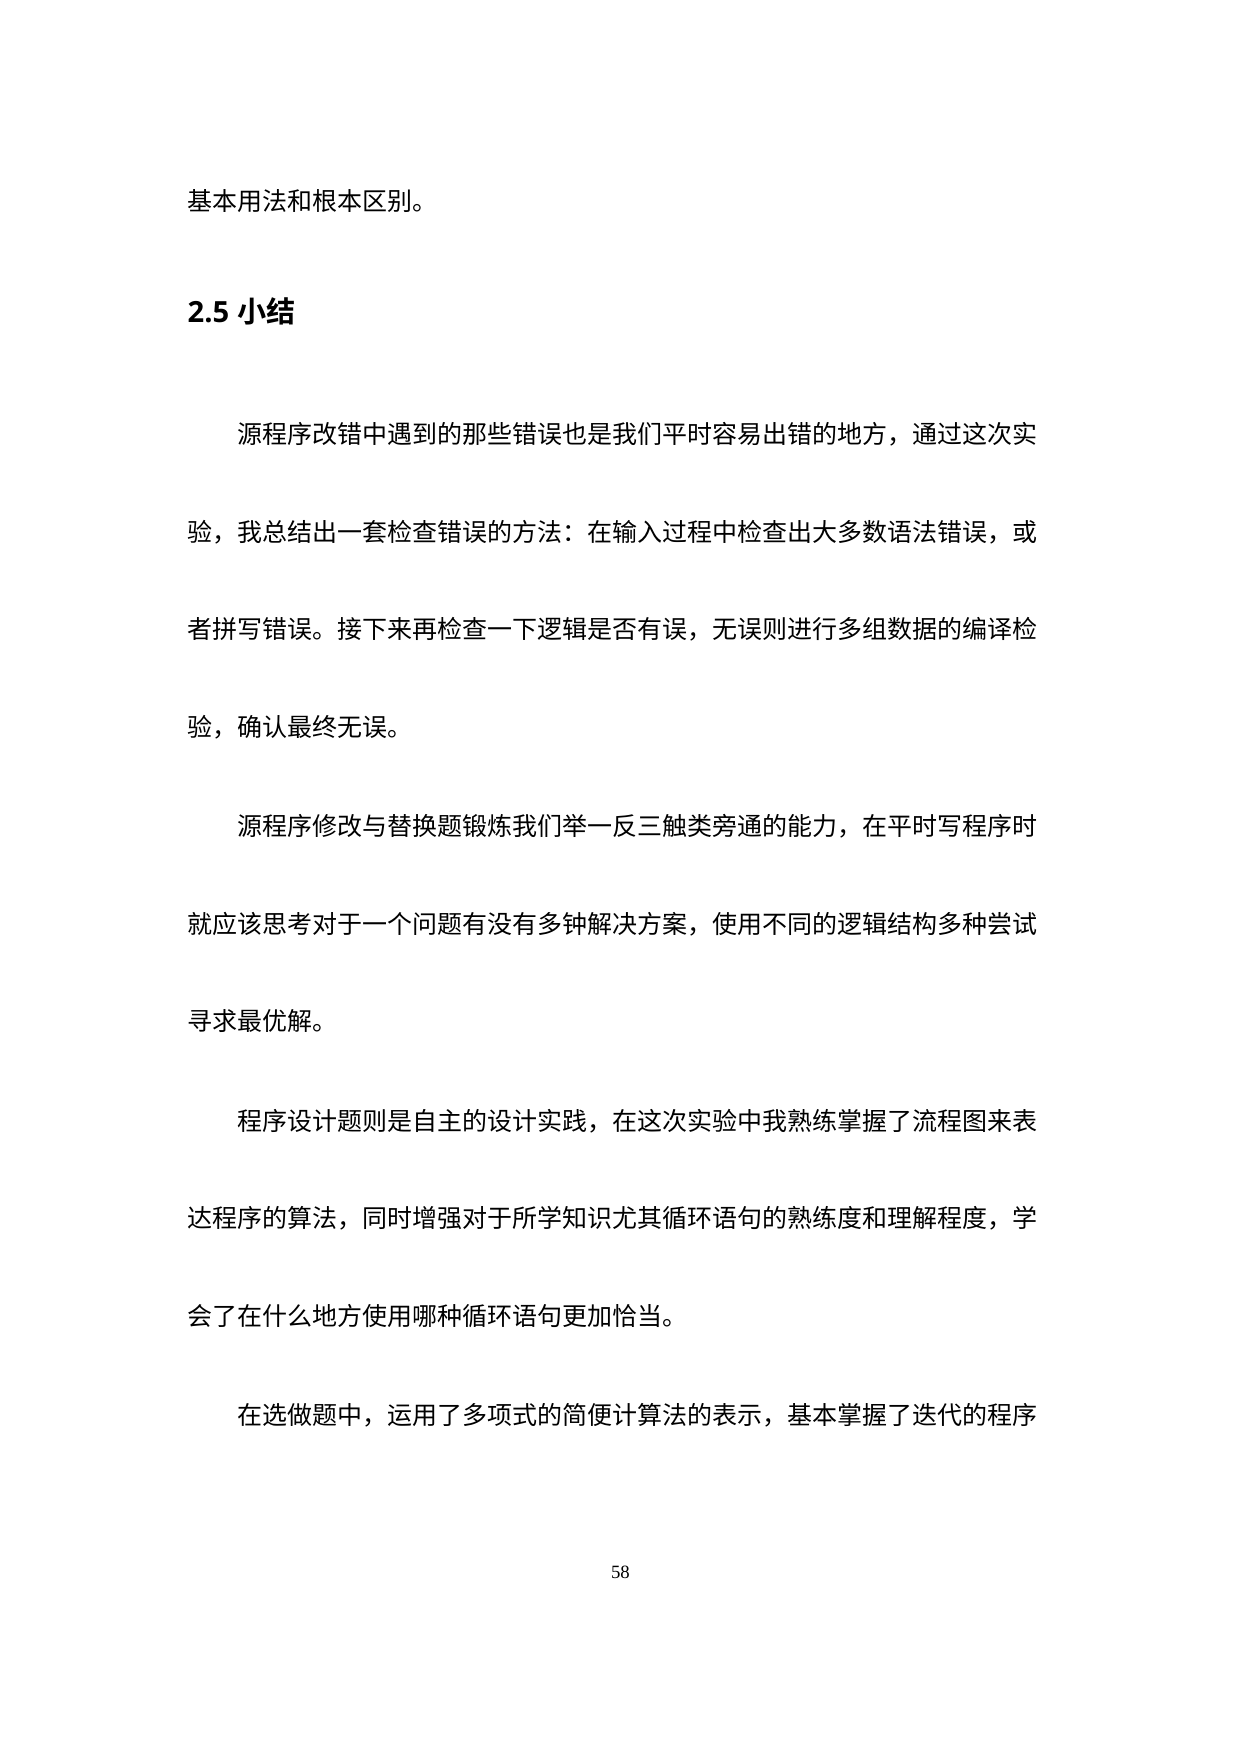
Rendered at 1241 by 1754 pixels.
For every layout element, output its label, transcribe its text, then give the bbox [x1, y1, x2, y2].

subtitle 2.5 小结 [187, 278, 1053, 343]
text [187, 167, 1053, 232]
text 源程序改错中遇到的那些错误也是我们平时容易出错的地方，通过这次实验，我总结出一套检查错误的方法：在输入过程中检查出大多数语法错误，或者拼写错误。接下来再检查一下逻辑是否有误，无误则进行多组数据的编译检验，确认最终无误。 [187, 401, 1053, 758]
text 源程序修改与替换题锻炼我们举一反三触类旁通的能力，在平时写程序时就应该思考对于一个问题有没有多钟解决方案，使用不同的逻辑结构多种尝试寻求最优解。 [187, 792, 1053, 1052]
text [187, 1381, 1053, 1446]
text 程序设计题则是自主的设计实践，在这次实验中我熟练掌握了流程图来表达程序的算法，同时增强对于所学知识尤其循环语句的熟练度和理解程度，学会了在什么地方使用哪种循环语句更加恰当。 [187, 1087, 1053, 1347]
